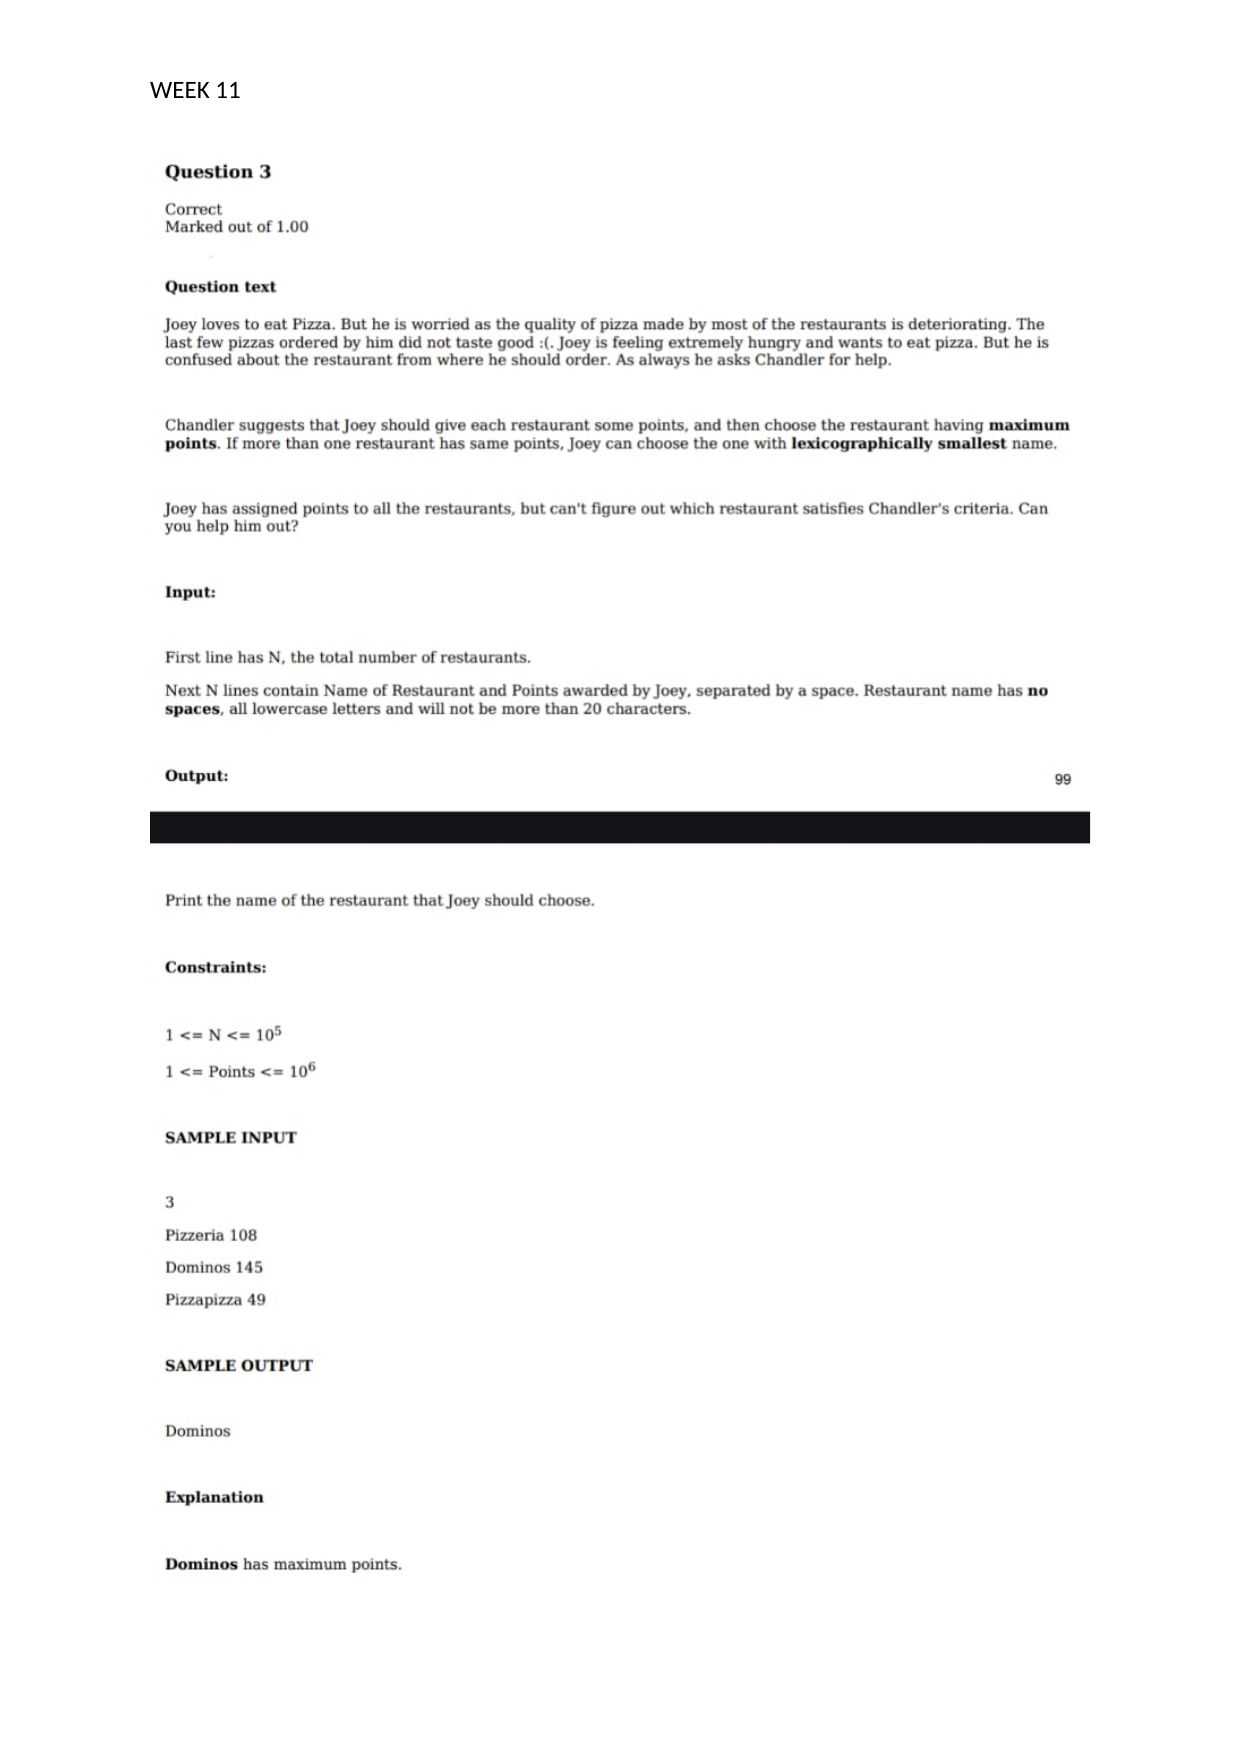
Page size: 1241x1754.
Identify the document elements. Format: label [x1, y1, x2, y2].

picture [150, 150, 1091, 1599]
